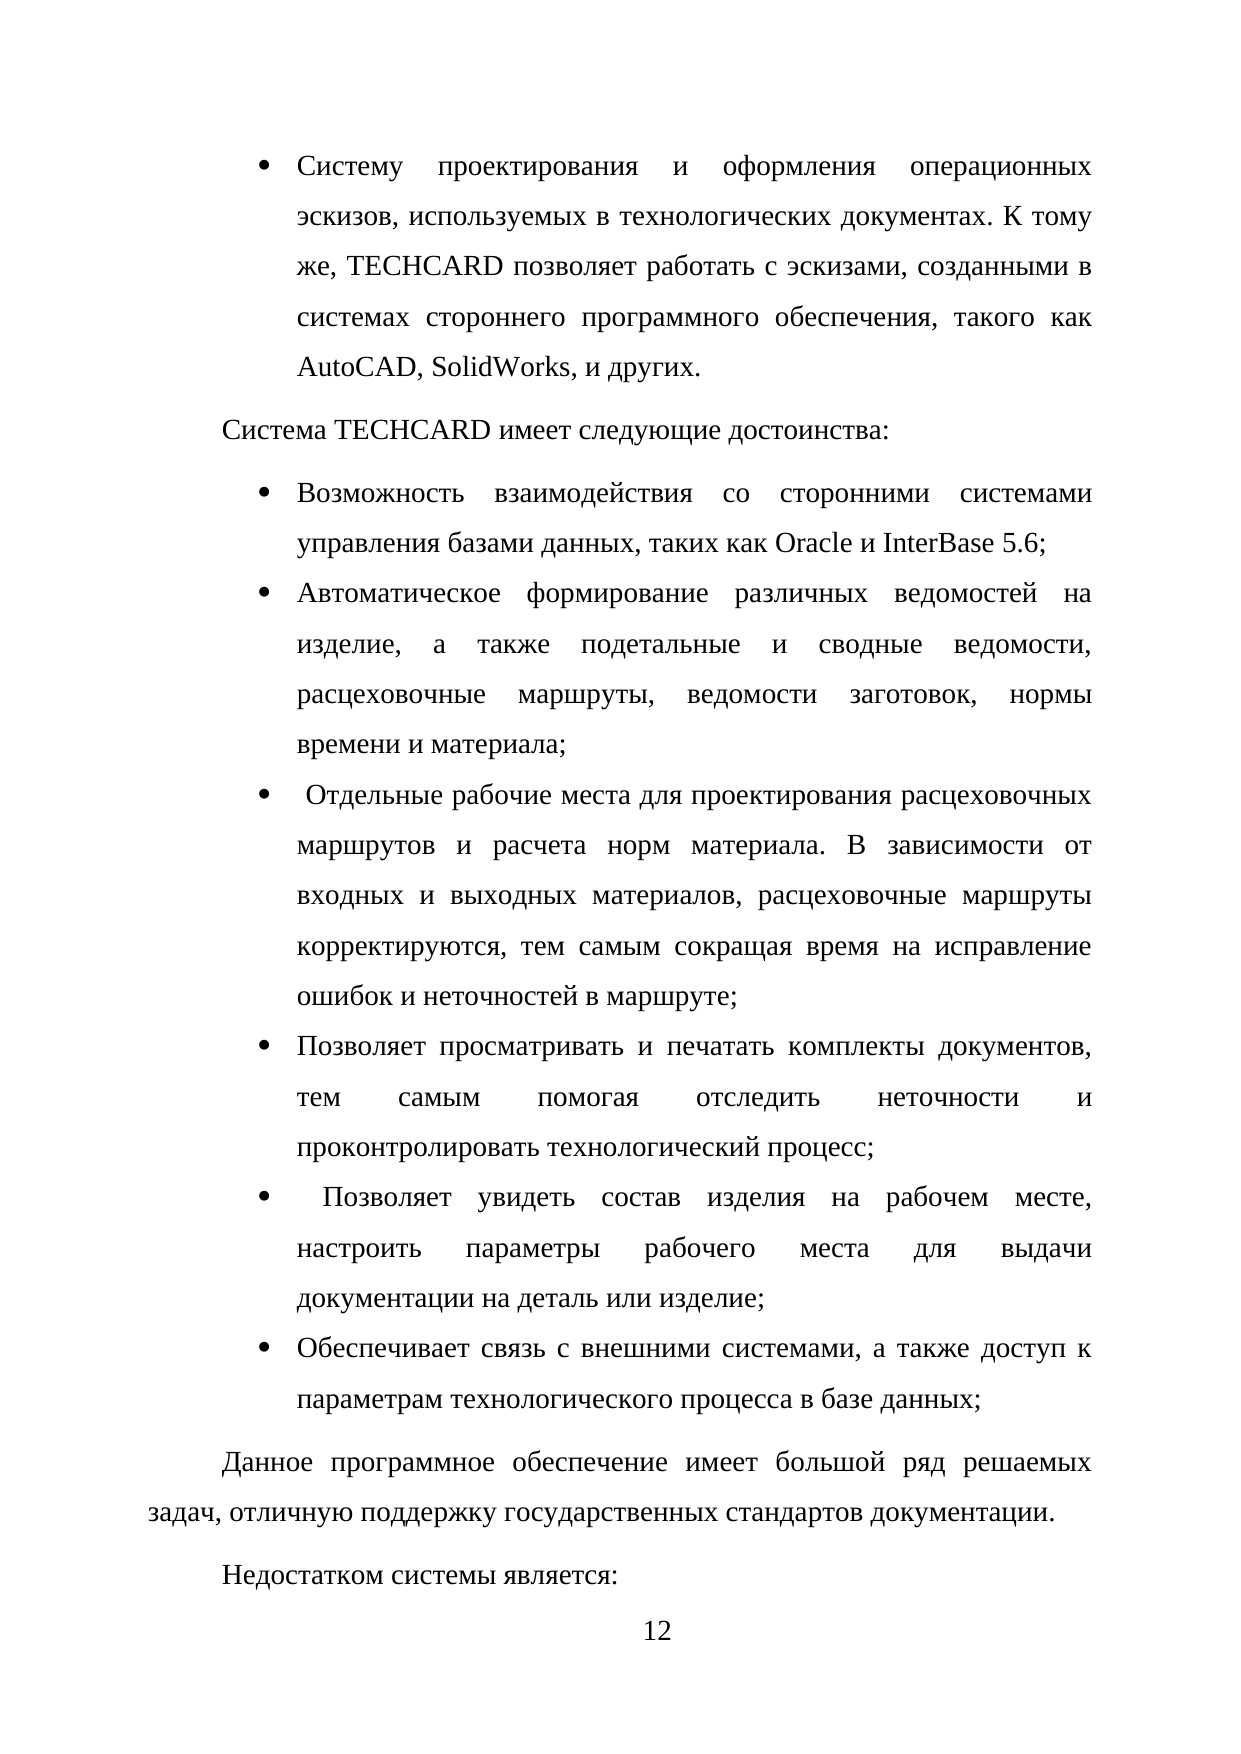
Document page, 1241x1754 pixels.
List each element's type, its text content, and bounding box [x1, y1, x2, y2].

list Систему проектирования и оформления операционных эскизов, используемых в технологических документах. К тому же, TECHCARD позволяет работать с эскизами, созданными в системах стороннего программного обеспечения, такого как AutoCAD, SolidWorks, и других. [259, 148, 1092, 383]
text Недостатком системы является: [148, 1557, 1092, 1590]
text Система TECHCARD имеет следующие достоинства: [148, 412, 1092, 445]
list Позволяет увидеть состав изделия на рабочем месте, настроить параметры рабочего места для выдачи документации на деталь или изделие; [259, 1179, 1092, 1314]
list Отдельные рабочие места для проектирования расцеховочных маршрутов и расчета норм материала. В зависимости от входных и выходных материалов, расцеховочные маршруты корректируются, тем самым сокращая время на исправление ошибок и неточностей в маршруте; [259, 777, 1092, 1012]
text Данное программное обеспечение имеет большой ряд решаемых задач, отличную поддержку государственных стандартов документации. [148, 1444, 1092, 1528]
list Возможность взаимодействия со сторонними системами управления базами данных, таких как Oracle и InterBase 5.6; [259, 475, 1092, 559]
list Позволяет просматривать и печатать комплекты документов, тем самым помогая отследить неточности и проконтролировать технологический процесс; [259, 1028, 1092, 1163]
list Обеспечивает связь с внешними системами, а также доступ к параметрам технологического процесса в базе данных; [259, 1331, 1092, 1414]
list Автоматическое формирование различных ведомостей на изделие, а также подетальные и сводные ведомости, расцеховочные маршруты, ведомости заготовок, нормы времени и материала; [259, 575, 1092, 760]
